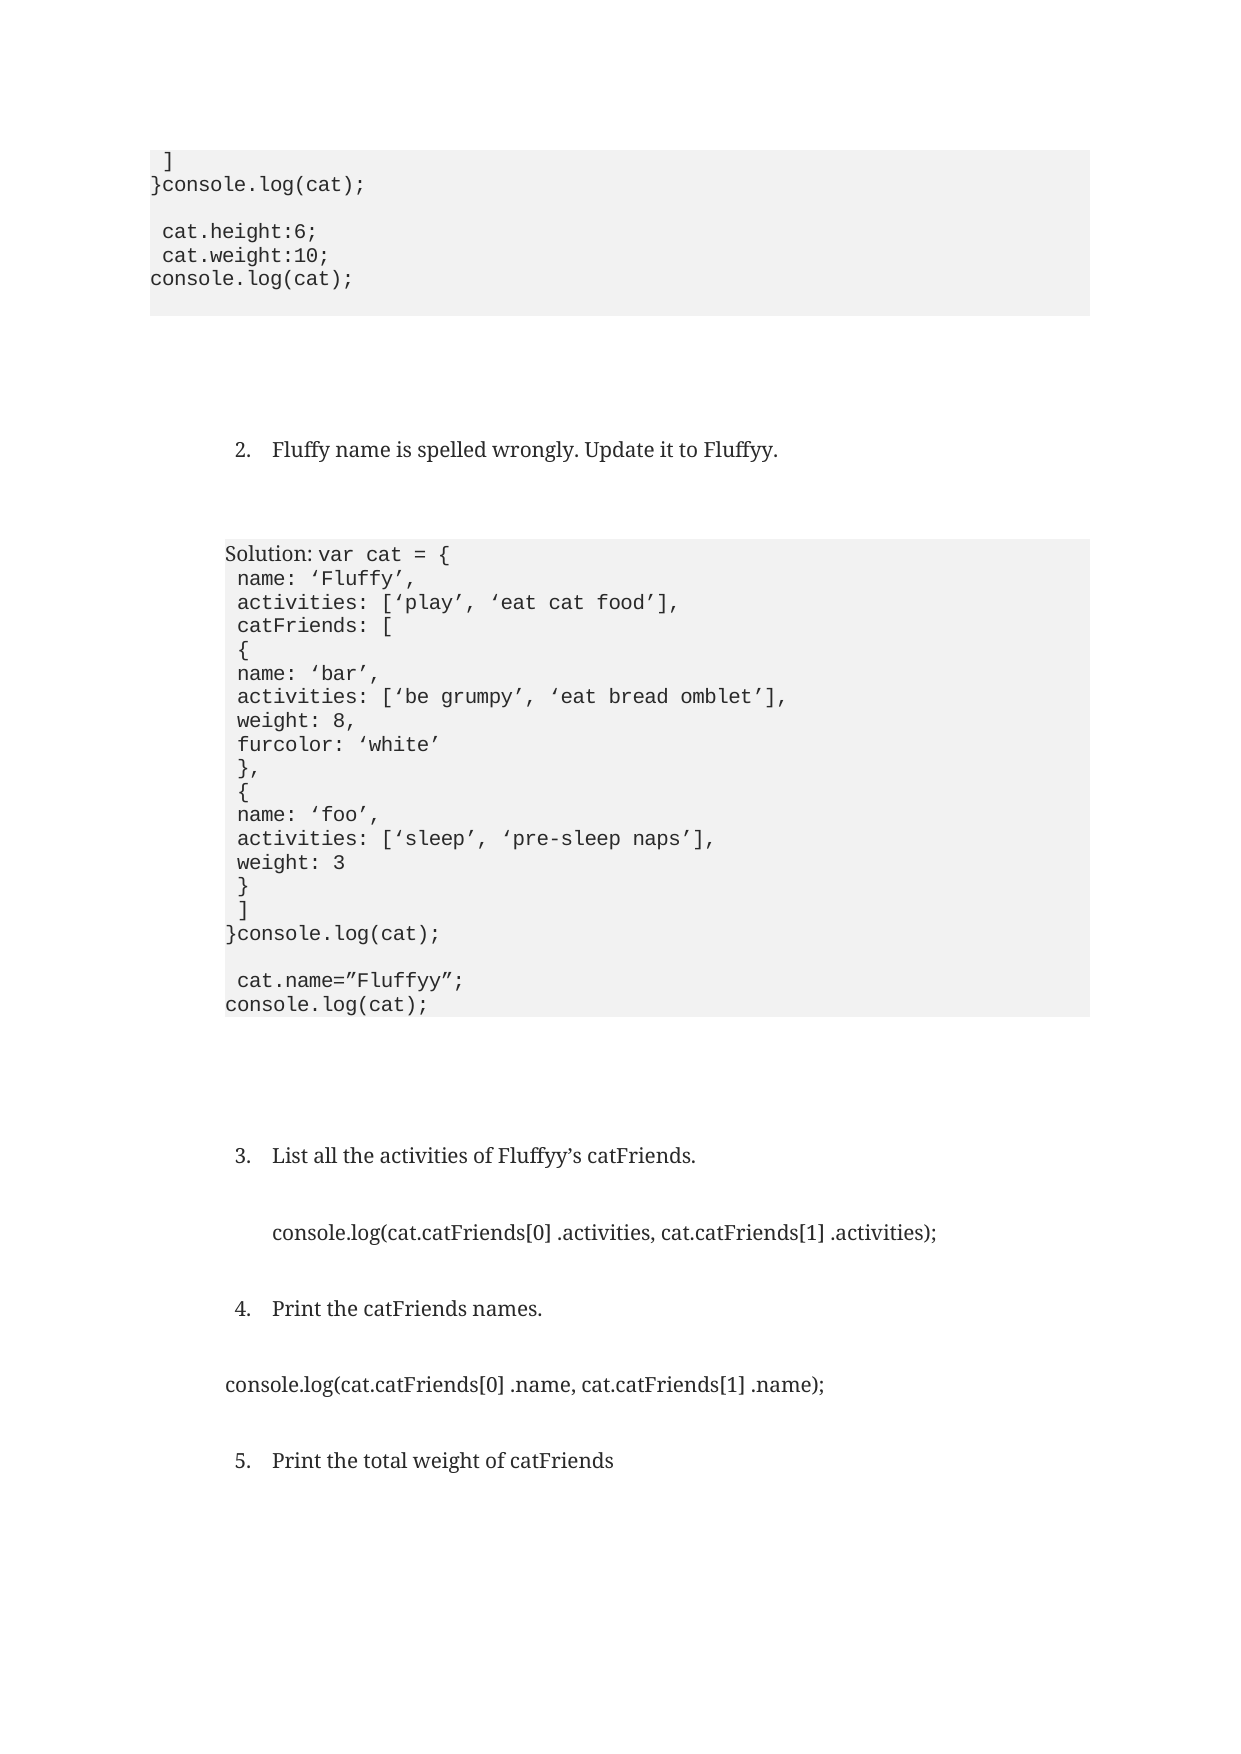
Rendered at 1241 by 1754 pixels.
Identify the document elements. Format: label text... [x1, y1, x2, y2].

list cat.name=”Fluffyy”; [225, 970, 1090, 994]
list console.log(cat.catFriends[0] .name, cat.catFriends[1] .name); [225, 1348, 1090, 1398]
list Print the total weight of catFriends [234, 1425, 1090, 1475]
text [150, 150, 1090, 197]
list Solution: var cat = { name: ‘Fluffy’, activities: [‘play’, ‘eat cat food’], catFriends: [ { name: ‘bar’, activities: [‘be grumpy’, ‘eat bread omblet’], weight: 8, furcolor: ‘white’ }, { name: ‘foo’, activities: [‘sleep’, ‘pre-sleep naps’], weight: 3 } ] }console.log(cat); [225, 539, 1090, 946]
list Print the catFriends names. [234, 1272, 1090, 1322]
list List all the activities of Fluffyy’s catFriends. [234, 1120, 1090, 1170]
text cat.height:6; [150, 221, 1090, 244]
list Fluffy name is spelled wrongly. Update it to Fluffyy. [234, 413, 1090, 463]
text console.log(cat); [150, 268, 1090, 292]
text cat.weight:10; [150, 244, 1090, 268]
text console.log(cat.catFriends[0] .activities, cat.catFriends[1] .activities); [272, 1196, 1090, 1246]
list console.log(cat); [225, 994, 1090, 1017]
